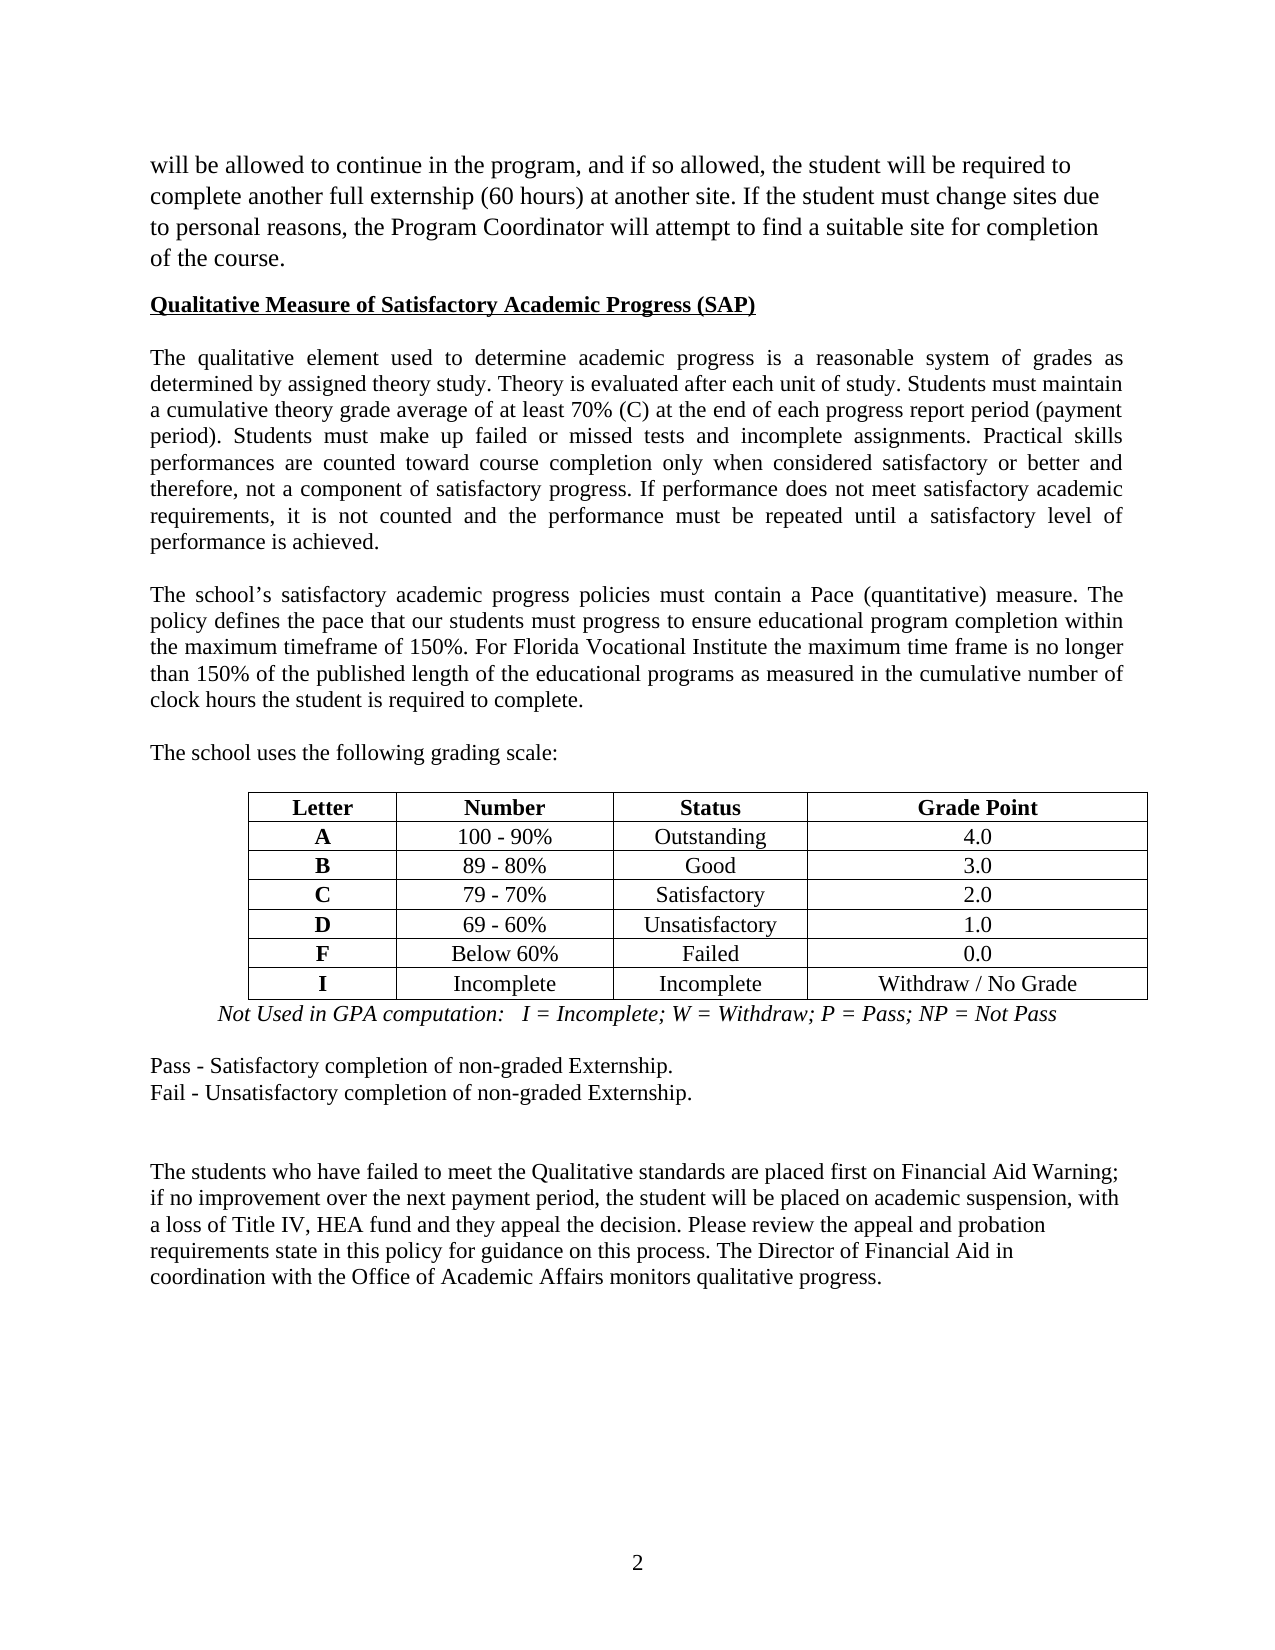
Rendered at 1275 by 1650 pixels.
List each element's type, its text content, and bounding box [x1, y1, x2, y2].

table_cell 4.0 [808, 822, 1147, 850]
table_cell D [249, 910, 396, 938]
text Qualitative Measure of Satisfactory Academic Progress (SAP) [150, 291, 1125, 317]
text The school uses the following grading scale: [150, 739, 1125, 765]
table_cell Unsatisfactory [614, 910, 807, 938]
table_cell Outstanding [614, 822, 807, 850]
table_cell 0.0 [808, 939, 1147, 967]
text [150, 150, 1125, 272]
table_cell 89 - 80% [397, 851, 613, 879]
text The school’s satisfactory academic progress policies must contain a Pace (quantitative) measure. The policy defines the pace that our students must progress to ensure educational program completion within the maximum timeframe of 150%. For Florida Vocational Institute the maximum time frame is no longer than 150% of the published length of the educational programs as measured in the cumulative number of clock hours the student is required to complete. [150, 581, 1125, 712]
table_header Letter [249, 793, 396, 821]
table_cell A [249, 822, 396, 850]
table_cell Incomplete [397, 968, 613, 999]
table_cell 3.0 [808, 851, 1147, 879]
table_cell C [249, 880, 396, 909]
table_header Number [397, 793, 613, 821]
text Not Used in GPA computation: I = Incomplete; W = Withdraw; P = Pass; NP = Not Pass [150, 1000, 1125, 1026]
table_cell Incomplete [614, 968, 807, 999]
table_cell 79 - 70% [397, 880, 613, 909]
table_cell Good [614, 851, 807, 879]
text The students who have failed to meet the Qualitative standards are placed first on Financial Aid Warning; if no improvement over the next payment period, the student will be placed on academic suspension, with a loss of Title IV, HEA fund and they appeal the decision. Please review the appeal and probation requirements state in this policy for guidance on this process. The Director of Financial Aid in coordination with the Office of Academic Affairs monitors qualitative progress. [150, 1158, 1125, 1290]
table_header Status [614, 793, 807, 821]
text Fail - Unsatisfactory completion of non-graded Externship. [150, 1079, 1125, 1105]
table_cell 69 - 60% [397, 910, 613, 938]
table_cell 100 - 90% [397, 822, 613, 850]
table_cell Satisfactory [614, 880, 807, 909]
table_cell I [249, 968, 396, 999]
text The qualitative element used to determine academic progress is a reasonable system of grades as determined by assigned theory study. Theory is evaluated after each unit of study. Students must maintain a cumulative theory grade average of at least 70% (C) at the end of each progress report period (payment period). Students must make up failed or missed tests and incomplete assignments. Practical skills performances are counted toward course completion only when considered satisfactory or better and therefore, not a component of satisfactory progress. If performance does not meet satisfactory academic requirements, it is not counted and the performance must be repeated until a satisfactory level of performance is achieved. [150, 343, 1125, 554]
table_cell 1.0 [808, 910, 1147, 938]
table_cell Failed [614, 939, 807, 967]
table_cell 2.0 [808, 880, 1147, 909]
table_cell F [249, 939, 396, 967]
text Pass - Satisfactory completion of non-graded Externship. [150, 1053, 1125, 1079]
table_header Grade Point [808, 793, 1147, 821]
table_cell B [249, 851, 396, 879]
table_cell Below 60% [397, 939, 613, 967]
table_cell Withdraw / No Grade [808, 968, 1147, 999]
